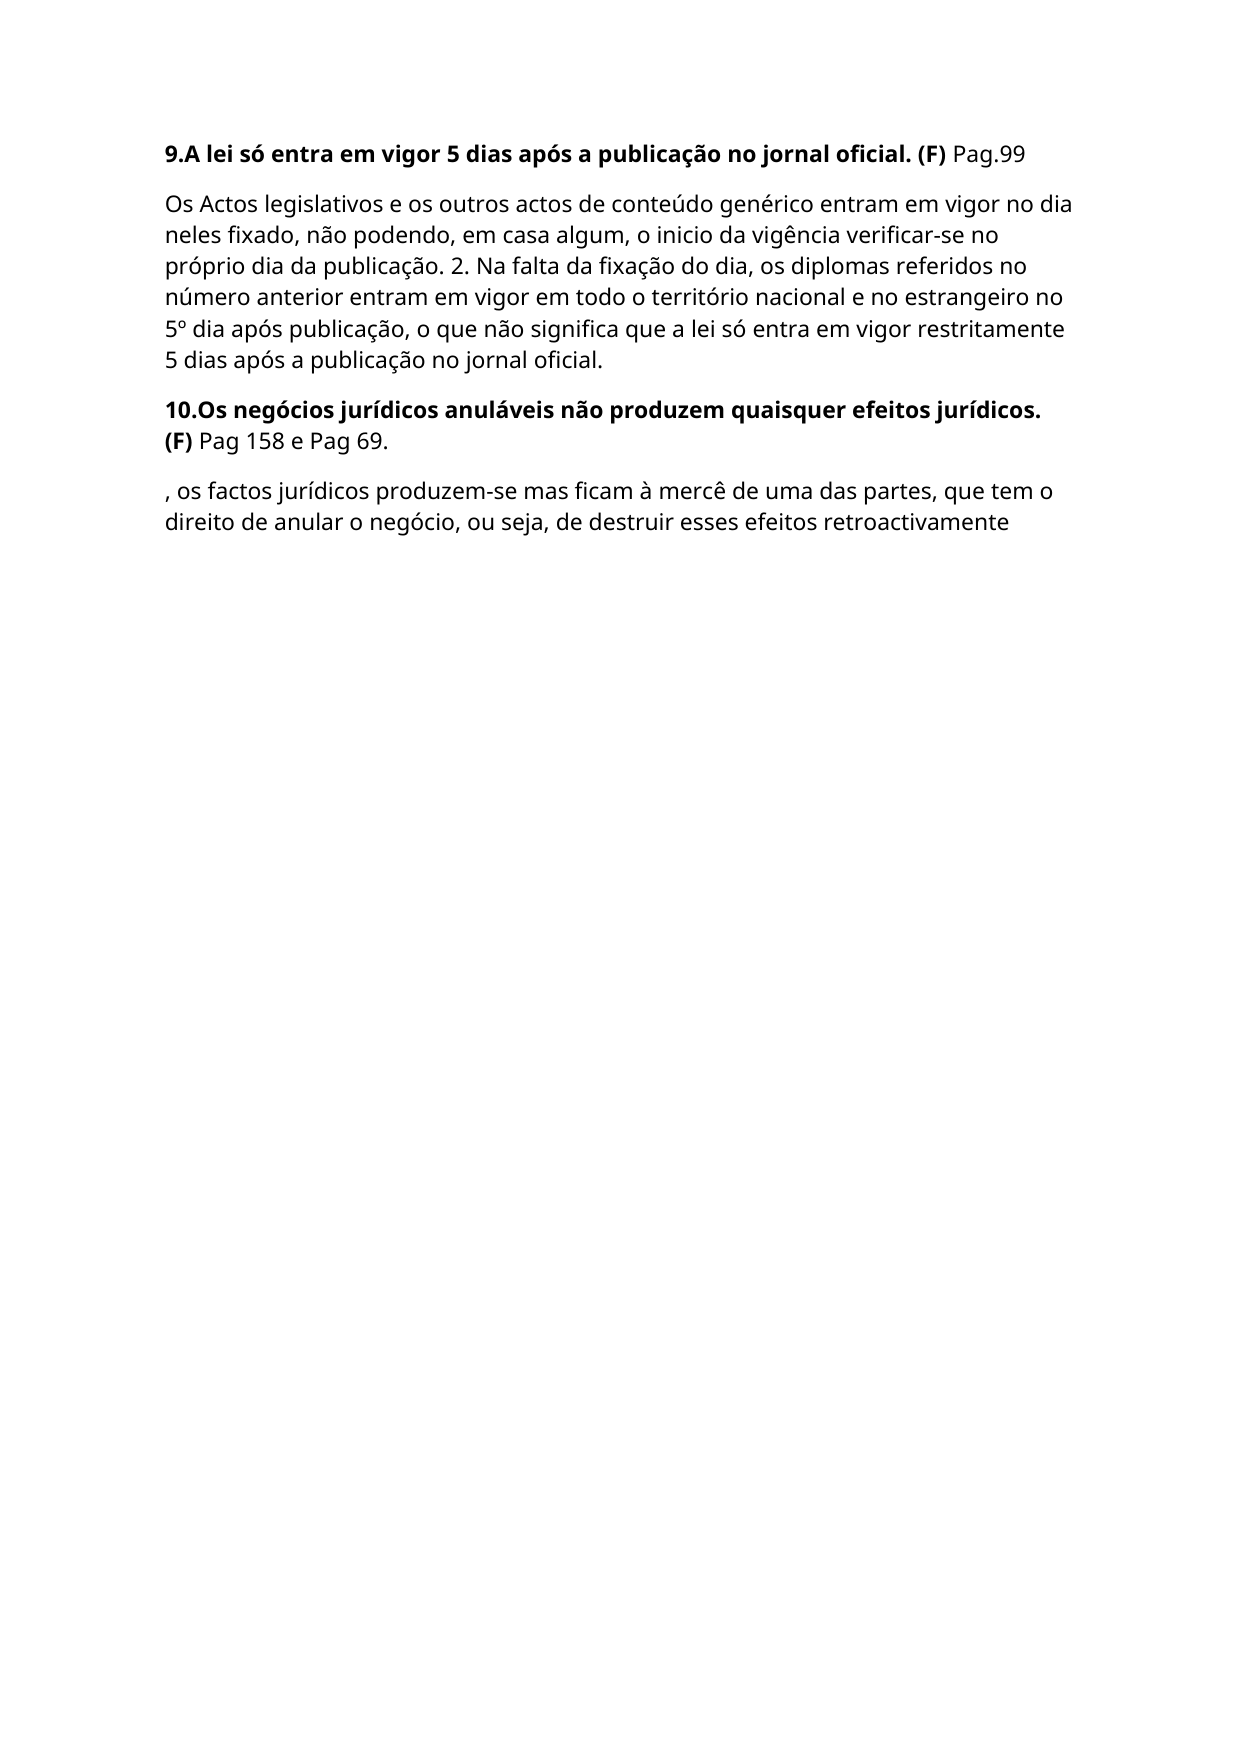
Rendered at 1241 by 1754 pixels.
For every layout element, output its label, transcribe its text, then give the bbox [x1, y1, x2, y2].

text , os factos jurídicos produzem-se mas ficam à mercê de uma das partes, que tem o direito de anular o negócio, ou seja, de destruir esses efeitos retroactivamente [164, 475, 1073, 537]
text Os Actos legislativos e os outros actos de conteúdo genérico entram em vigor no dia neles fixado, não podendo, em casa algum, o inicio da vigência verificar-se no próprio dia da publicação. 2. Na falta da fixação do dia, os diplomas referidos no número anterior entram em vigor em todo o território nacional e no estrangeiro no 5º dia após publicação, o que não significa que a lei só entra em vigor restritamente 5 dias após a publicação no jornal oficial. [164, 187, 1073, 375]
text 10.Os negócios jurídicos anuláveis não produzem quaisquer efeitos jurídicos. (F) Pag 158 e Pag 69. [164, 394, 1073, 456]
text 9.A lei só entra em vigor 5 dias após a publicação no jornal oficial. (F) Pag.99 [164, 137, 1073, 169]
